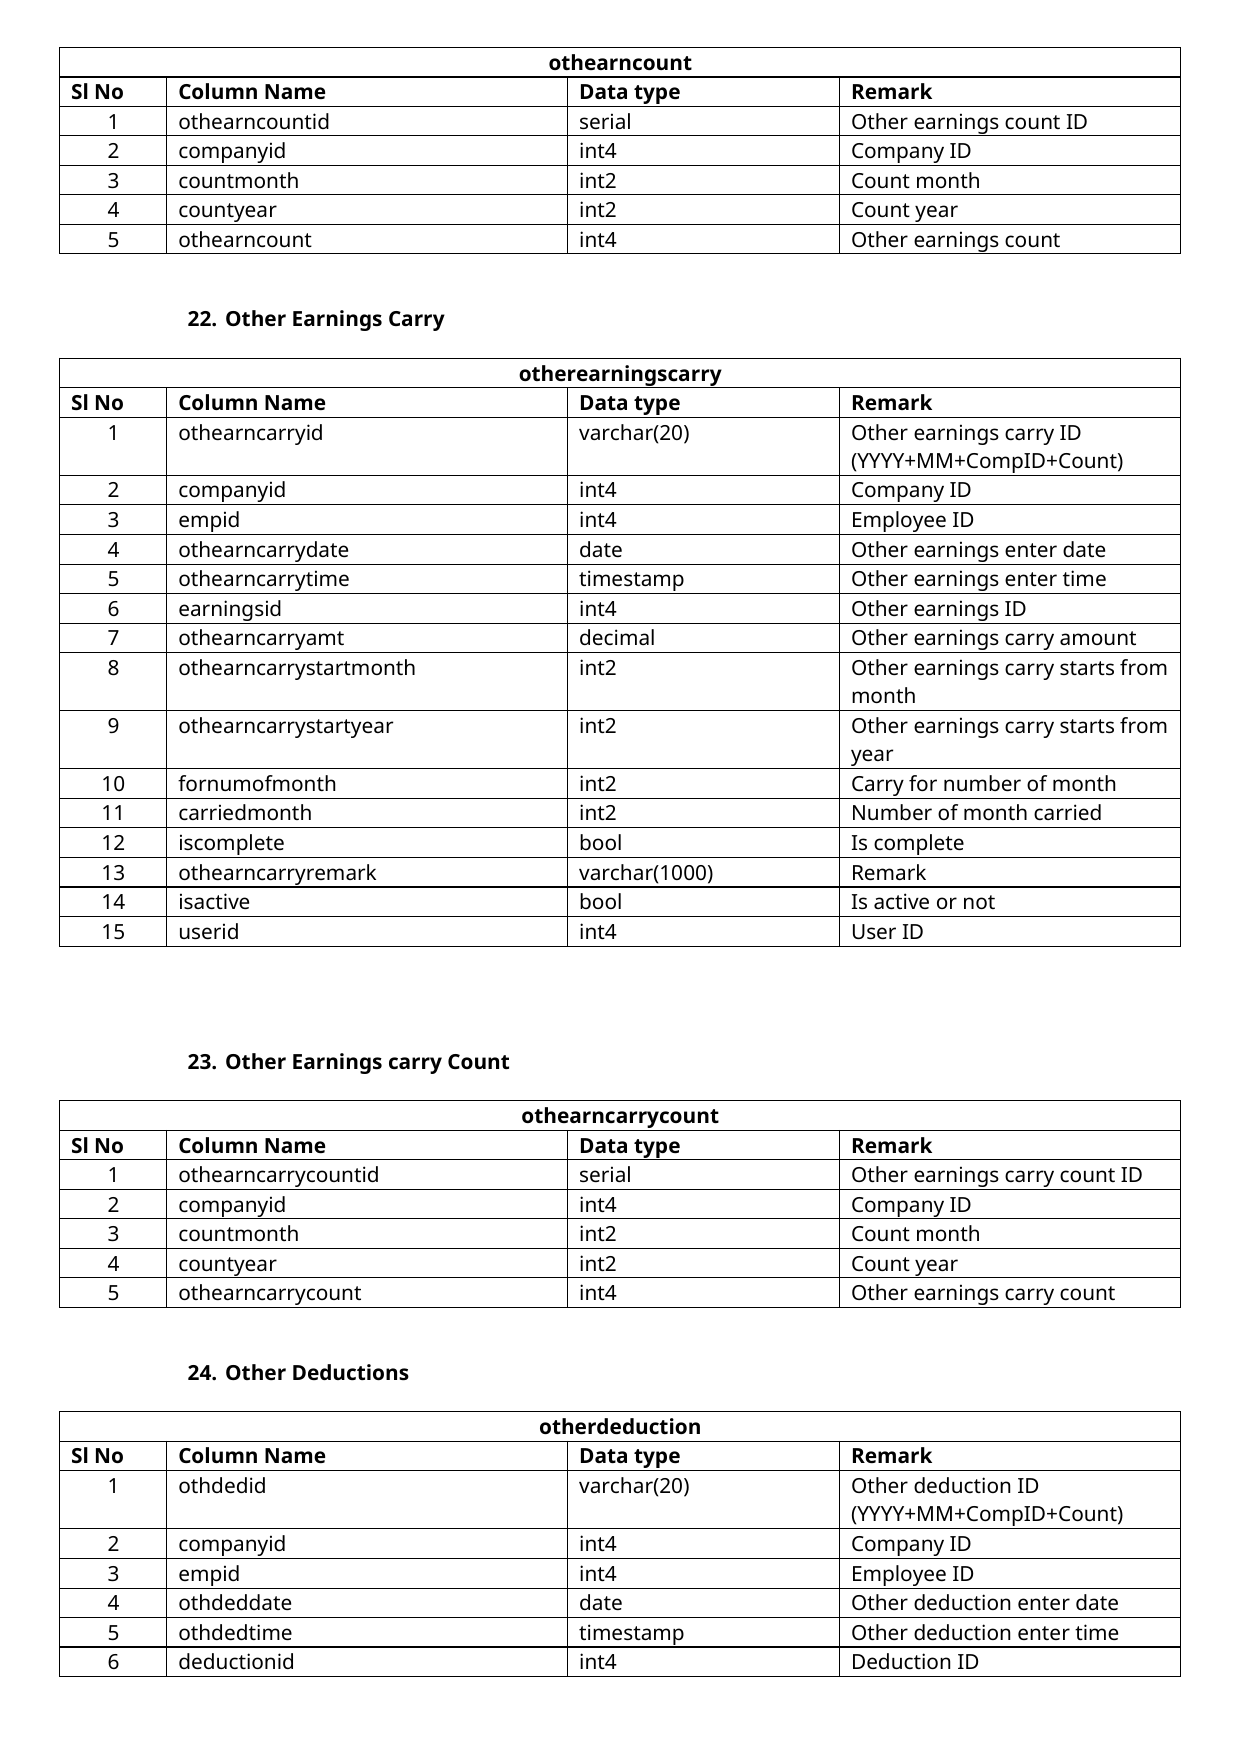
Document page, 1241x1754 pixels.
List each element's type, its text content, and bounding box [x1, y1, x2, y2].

table_cell Other earnings carry count ID [840, 1160, 1180, 1189]
table_cell int4 [568, 1529, 839, 1558]
table_cell countyear [167, 195, 567, 224]
table_cell 3 [60, 166, 166, 194]
table_cell 5 [60, 1278, 166, 1307]
table_cell Sl No [60, 78, 166, 106]
table_cell 6 [60, 594, 166, 622]
table_cell Other earnings carry ID (YYYY+MM+CompID+Count) [840, 418, 1180, 474]
table_cell othdeddate [167, 1589, 567, 1617]
table_cell iscomplete [167, 828, 567, 857]
table_cell int4 [568, 917, 839, 946]
table_cell empid [167, 505, 567, 534]
table_cell Sl No [60, 1442, 166, 1470]
table_cell othearncarryremark [167, 858, 567, 886]
table_cell 1 [60, 1160, 166, 1189]
table_cell Other earnings count ID [840, 107, 1180, 135]
table_cell Count year [840, 195, 1180, 224]
table_cell Data type [568, 78, 839, 106]
table_cell Remark [840, 78, 1180, 106]
table_cell User ID [840, 917, 1180, 946]
table_cell decimal [568, 624, 839, 652]
table_cell varchar(20) [568, 418, 839, 474]
table_cell int4 [568, 136, 839, 165]
table_cell companyid [167, 136, 567, 165]
table_cell int2 [568, 1249, 839, 1277]
table_cell othearncount [167, 225, 567, 253]
table_cell Remark [840, 1442, 1180, 1470]
table_cell 5 [60, 565, 166, 593]
table_cell serial [568, 107, 839, 135]
table_cell Other deduction enter date [840, 1589, 1180, 1617]
table_cell Company ID [840, 136, 1180, 165]
table_cell 3 [60, 1559, 166, 1587]
table_cell deductionid [167, 1648, 567, 1676]
table_cell 5 [60, 225, 166, 253]
table_cell Column Name [167, 388, 567, 417]
table_cell Sl No [60, 388, 166, 417]
table_cell 15 [60, 917, 166, 946]
table_cell 12 [60, 828, 166, 857]
table_cell 14 [60, 888, 166, 916]
table_cell companyid [167, 1190, 567, 1218]
table_cell 11 [60, 799, 166, 827]
table_cell Remark [840, 858, 1180, 886]
table_cell int2 [568, 166, 839, 194]
table_cell timestamp [568, 565, 839, 593]
table_cell 2 [60, 476, 166, 504]
table_cell Other earnings carry starts from year [840, 711, 1180, 768]
table_header otherearningscarry [60, 359, 1180, 387]
table_cell date [568, 1589, 839, 1617]
table_cell Is complete [840, 828, 1180, 857]
table_cell othearncarrycount [167, 1278, 567, 1307]
table_cell Other earnings carry count [840, 1278, 1180, 1307]
table_cell othearncarrycountid [167, 1160, 567, 1189]
table_cell Remark [840, 388, 1180, 417]
table_cell Other deduction ID (YYYY+MM+CompID+Count) [840, 1471, 1180, 1528]
table_cell othdedtime [167, 1618, 567, 1646]
table_cell earningsid [167, 594, 567, 622]
table_cell Other earnings ID [840, 594, 1180, 622]
table_cell int4 [568, 505, 839, 534]
table_cell date [568, 535, 839, 563]
table_cell companyid [167, 1529, 567, 1558]
table_cell countyear [167, 1249, 567, 1277]
table_cell carriedmonth [167, 799, 567, 827]
table_cell countmonth [167, 166, 567, 194]
table_cell Company ID [840, 1190, 1180, 1218]
table_cell int4 [568, 594, 839, 622]
table_cell 2 [60, 136, 166, 165]
table_cell Data type [568, 1131, 839, 1159]
table_cell 1 [60, 418, 166, 474]
table_cell countmonth [167, 1219, 567, 1248]
table_cell Carry for number of month [840, 769, 1180, 797]
table_cell Column Name [167, 1131, 567, 1159]
table_cell Company ID [840, 1529, 1180, 1558]
table_cell Other earnings count [840, 225, 1180, 253]
table_cell int4 [568, 1648, 839, 1676]
table_cell int2 [568, 653, 839, 710]
table_cell int4 [568, 1559, 839, 1587]
table_cell Employee ID [840, 505, 1180, 534]
table_cell Other earnings enter time [840, 565, 1180, 593]
table_cell empid [167, 1559, 567, 1587]
table_cell varchar(1000) [568, 858, 839, 886]
table_cell 3 [60, 505, 166, 534]
table_cell 7 [60, 624, 166, 652]
table_cell othearncarrytime [167, 565, 567, 593]
table_cell Other earnings enter date [840, 535, 1180, 563]
table_cell Column Name [167, 78, 567, 106]
table_cell othearncarryid [167, 418, 567, 474]
table_cell Number of month carried [840, 799, 1180, 827]
table_cell 4 [60, 195, 166, 224]
table_cell int2 [568, 769, 839, 797]
table_cell Employee ID [840, 1559, 1180, 1587]
table_cell Sl No [60, 1131, 166, 1159]
table_cell 9 [60, 711, 166, 768]
table_cell othearncarryamt [167, 624, 567, 652]
table_cell Remark [840, 1131, 1180, 1159]
table_cell int2 [568, 195, 839, 224]
table_cell 6 [60, 1648, 166, 1676]
table_cell 4 [60, 535, 166, 563]
table_header otherdeduction [60, 1412, 1180, 1441]
table_cell Other deduction enter time [840, 1618, 1180, 1646]
table_cell 3 [60, 1219, 166, 1248]
table_cell int4 [568, 225, 839, 253]
table_header othearncarrycount [60, 1101, 1180, 1130]
table_cell othearncarrystartyear [167, 711, 567, 768]
table_cell bool [568, 888, 839, 916]
table_cell 8 [60, 653, 166, 710]
table_cell 1 [60, 107, 166, 135]
table_cell bool [568, 828, 839, 857]
table_cell othdedid [167, 1471, 567, 1528]
table_cell int2 [568, 799, 839, 827]
table_cell 13 [60, 858, 166, 886]
table_cell companyid [167, 476, 567, 504]
table_cell int4 [568, 476, 839, 504]
table_cell int4 [568, 1278, 839, 1307]
table_header othearncount [60, 48, 1180, 76]
table_cell othearncarrydate [167, 535, 567, 563]
table_cell userid [167, 917, 567, 946]
table_cell varchar(20) [568, 1471, 839, 1528]
table_cell 1 [60, 1471, 166, 1528]
table_cell 10 [60, 769, 166, 797]
list Other Deductions [187, 1358, 1090, 1386]
table_cell othearncountid [167, 107, 567, 135]
table_cell Other earnings carry starts from month [840, 653, 1180, 710]
list Other Earnings carry Count [187, 1047, 1090, 1075]
table_cell Company ID [840, 476, 1180, 504]
table_cell serial [568, 1160, 839, 1189]
table_cell 5 [60, 1618, 166, 1646]
table_cell int2 [568, 1219, 839, 1248]
table_cell Deduction ID [840, 1648, 1180, 1676]
table_cell 2 [60, 1190, 166, 1218]
table_cell int2 [568, 711, 839, 768]
list Other Earnings Carry [187, 304, 1090, 333]
table_cell int4 [568, 1190, 839, 1218]
table_cell isactive [167, 888, 567, 916]
table_cell othearncarrystartmonth [167, 653, 567, 710]
table_cell Other earnings carry amount [840, 624, 1180, 652]
table_cell fornumofmonth [167, 769, 567, 797]
table_cell Is active or not [840, 888, 1180, 916]
table_cell 2 [60, 1529, 166, 1558]
table_cell 4 [60, 1249, 166, 1277]
table_cell 4 [60, 1589, 166, 1617]
table_cell Count month [840, 166, 1180, 194]
table_cell timestamp [568, 1618, 839, 1646]
table_cell Count year [840, 1249, 1180, 1277]
table_cell Count month [840, 1219, 1180, 1248]
table_cell Data type [568, 388, 839, 417]
table_cell Data type [568, 1442, 839, 1470]
table_cell Column Name [167, 1442, 567, 1470]
